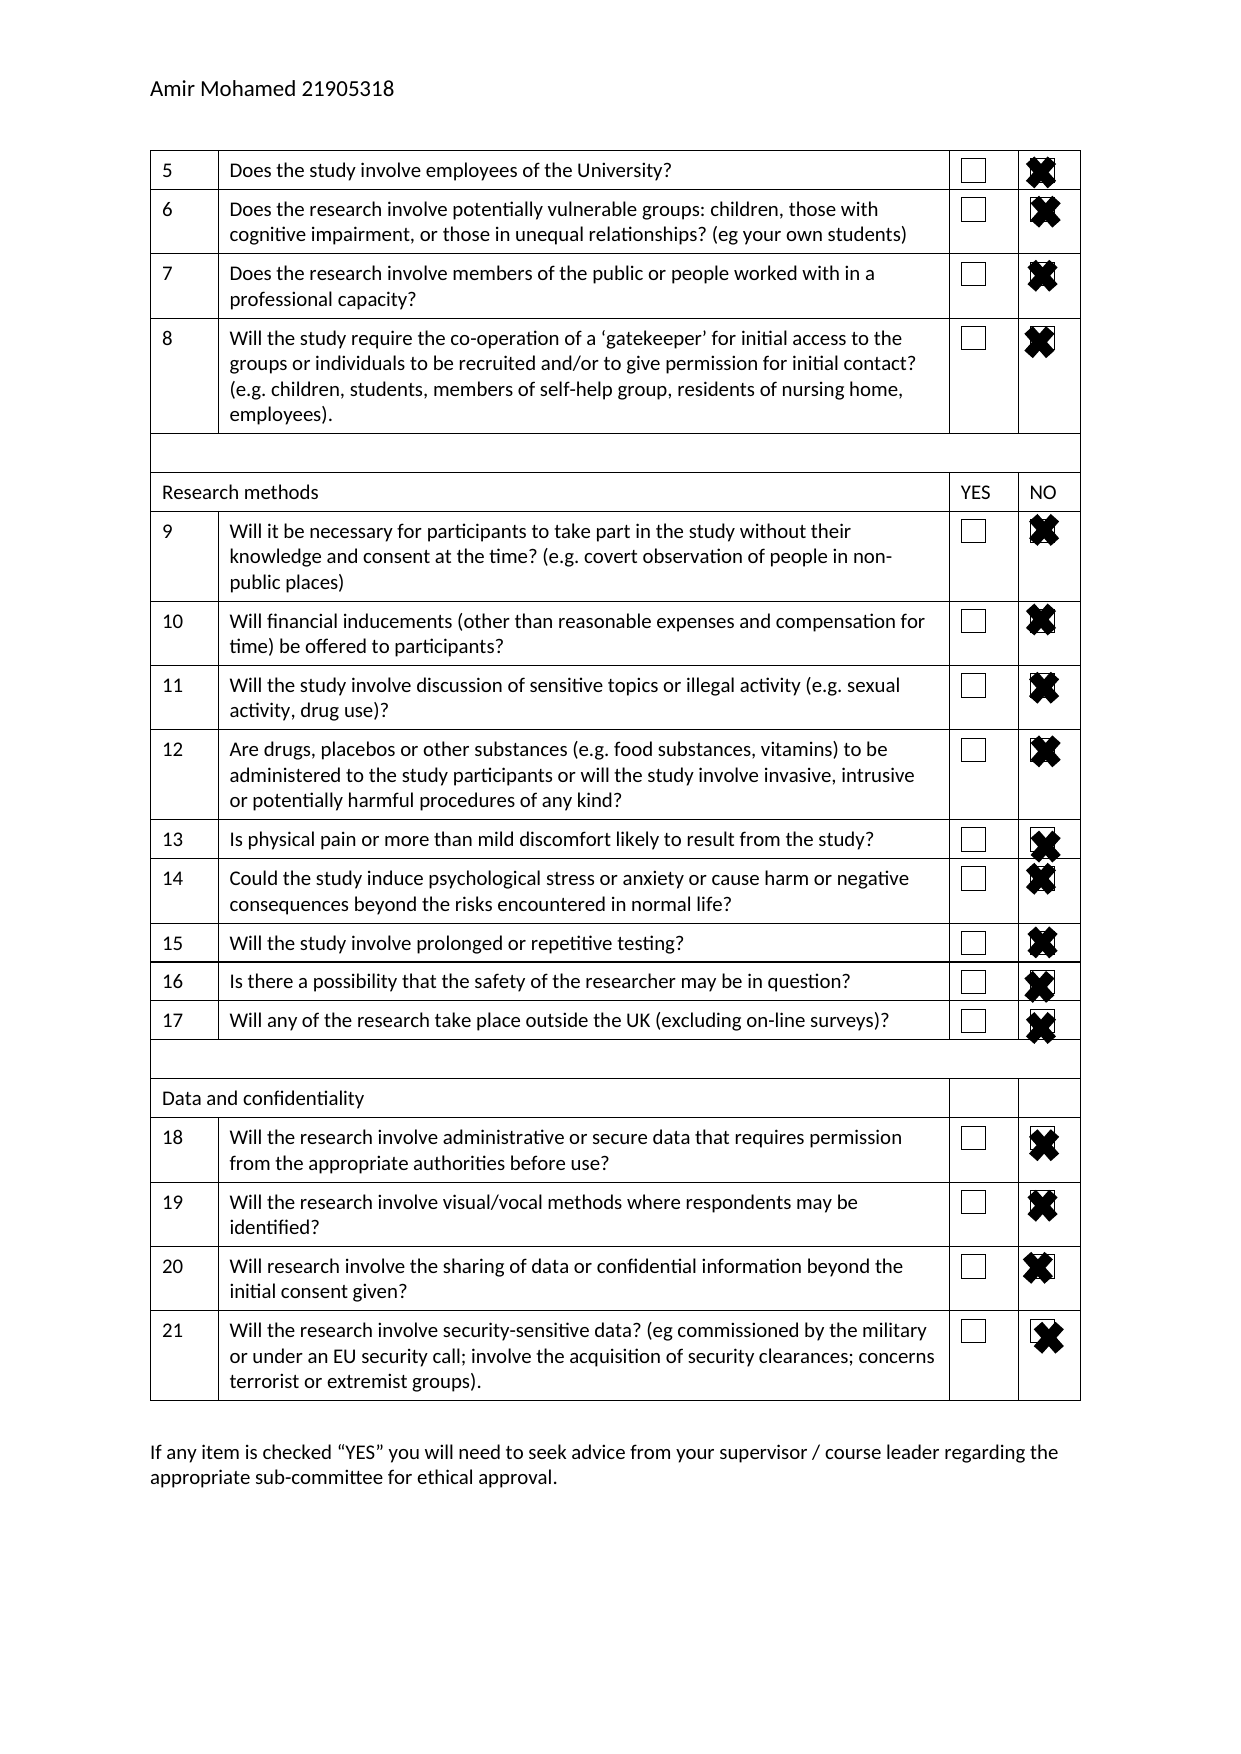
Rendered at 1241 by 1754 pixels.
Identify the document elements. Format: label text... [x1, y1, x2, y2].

table_cell 10 [151, 602, 218, 665]
table_cell [950, 1247, 1018, 1310]
table_cell [950, 963, 1018, 1000]
table_cell [1019, 820, 1080, 858]
table_cell [1019, 963, 1080, 1000]
table_cell [950, 1079, 1018, 1117]
table_cell [950, 151, 1018, 189]
table_cell 5 [151, 151, 218, 189]
table_cell [1019, 319, 1080, 433]
table_cell [1019, 1079, 1080, 1117]
table_cell [1019, 151, 1080, 189]
text If any item is checked “YES” you will need to seek advice from your supervisor / course leader regarding the appropriate sub-committee for ethical approval. [150, 1439, 1090, 1490]
table_cell [950, 319, 1018, 433]
table_cell [950, 820, 1018, 858]
table_cell 19 [151, 1183, 218, 1246]
table_cell [1019, 859, 1080, 922]
table_cell Will financial inducements (other than reasonable expenses and compensation for time) be offered to participants? [219, 602, 949, 665]
table_cell YES [950, 473, 1018, 511]
table_cell [950, 602, 1018, 665]
table_cell [950, 1311, 1018, 1400]
table_cell Will the study involve discussion of sensitive topics or illegal activity (e.g. sexual activity, drug use)? [219, 666, 949, 729]
table_cell [1019, 602, 1080, 665]
table_cell 17 [151, 1001, 218, 1039]
table_cell Is there a possibility that the safety of the researcher may be in question? [219, 963, 949, 1000]
table_cell [950, 254, 1018, 318]
table_cell Will the research involve administrative or secure data that requires permission from the appropriate authorities before use? [219, 1118, 949, 1182]
table_cell NO [1019, 473, 1080, 511]
table_cell Will the research involve security-sensitive data? (eg commissioned by the military or under an EU security call; involve the acquisition of security clearances; concerns terrorist or extremist groups). [219, 1311, 949, 1400]
table_cell Does the research involve members of the public or people worked with in a professional capacity? [219, 254, 949, 318]
table_cell [151, 1040, 1080, 1078]
table_cell [151, 434, 1080, 472]
table_cell Will the study require the co-operation of a ‘gatekeeper’ for initial access to the groups or individuals to be recruited and/or to give permission for initial contact? (e.g. children, students, members of self-help group, residents of nursing home, employees). [219, 319, 949, 433]
table_cell Research methods [151, 473, 949, 511]
table_cell Data and confidentiality [151, 1079, 949, 1117]
table_cell [1019, 254, 1080, 318]
table_cell [950, 1118, 1018, 1182]
table_cell [950, 859, 1018, 922]
table_cell Is physical pain or more than mild discomfort likely to result from the study? [219, 820, 949, 858]
table_cell 8 [151, 319, 218, 433]
table_cell [1019, 1247, 1080, 1310]
table_cell 12 [151, 730, 218, 819]
table_cell [950, 1001, 1018, 1039]
table_cell Will the study involve prolonged or repetitive testing? [219, 924, 949, 961]
table_cell [1019, 1001, 1080, 1039]
table_cell [1019, 730, 1080, 819]
table_cell Does the research involve potentially vulnerable groups: children, those with cognitive impairment, or those in unequal relationships? (eg your own students) [219, 190, 949, 253]
table_cell Will it be necessary for participants to take part in the study without their knowledge and consent at the time? (e.g. covert observation of people in non-public places) [219, 512, 949, 601]
table_cell Are drugs, placebos or other substances (e.g. food substances, vitamins) to be administered to the study participants or will the study involve invasive, intrusive or potentially harmful procedures of any kind? [219, 730, 949, 819]
table_cell 7 [151, 254, 218, 318]
table_cell Could the study induce psychological stress or anxiety or cause harm or negative consequences beyond the risks encountered in normal life? [219, 859, 949, 922]
table_cell 13 [151, 820, 218, 858]
table_cell [1019, 1118, 1080, 1182]
table_cell 21 [151, 1311, 218, 1400]
table_cell [1019, 666, 1080, 729]
table_cell [1019, 190, 1080, 253]
table_cell [950, 666, 1018, 729]
table_cell [950, 1183, 1018, 1246]
table_cell [1019, 924, 1080, 961]
table_cell [1019, 512, 1080, 601]
table_cell [950, 924, 1018, 961]
table_cell Will the research involve visual/vocal methods where respondents may be identified? [219, 1183, 949, 1246]
table_cell 18 [151, 1118, 218, 1182]
table_cell 20 [151, 1247, 218, 1310]
table_cell [1019, 1311, 1080, 1400]
table_cell 9 [151, 512, 218, 601]
table_cell Will research involve the sharing of data or confidential information beyond the initial consent given? [219, 1247, 949, 1310]
table_cell [950, 190, 1018, 253]
table_cell 16 [151, 963, 218, 1000]
table_cell Does the study involve employees of the University? [219, 151, 949, 189]
table_cell 15 [151, 924, 218, 961]
table_cell [950, 730, 1018, 819]
table_cell 6 [151, 190, 218, 253]
table_cell 11 [151, 666, 218, 729]
table_cell [950, 512, 1018, 601]
table_cell 14 [151, 859, 218, 922]
table_cell [1019, 1183, 1080, 1246]
table_cell Will any of the research take place outside the UK (excluding on-line surveys)? [219, 1001, 949, 1039]
